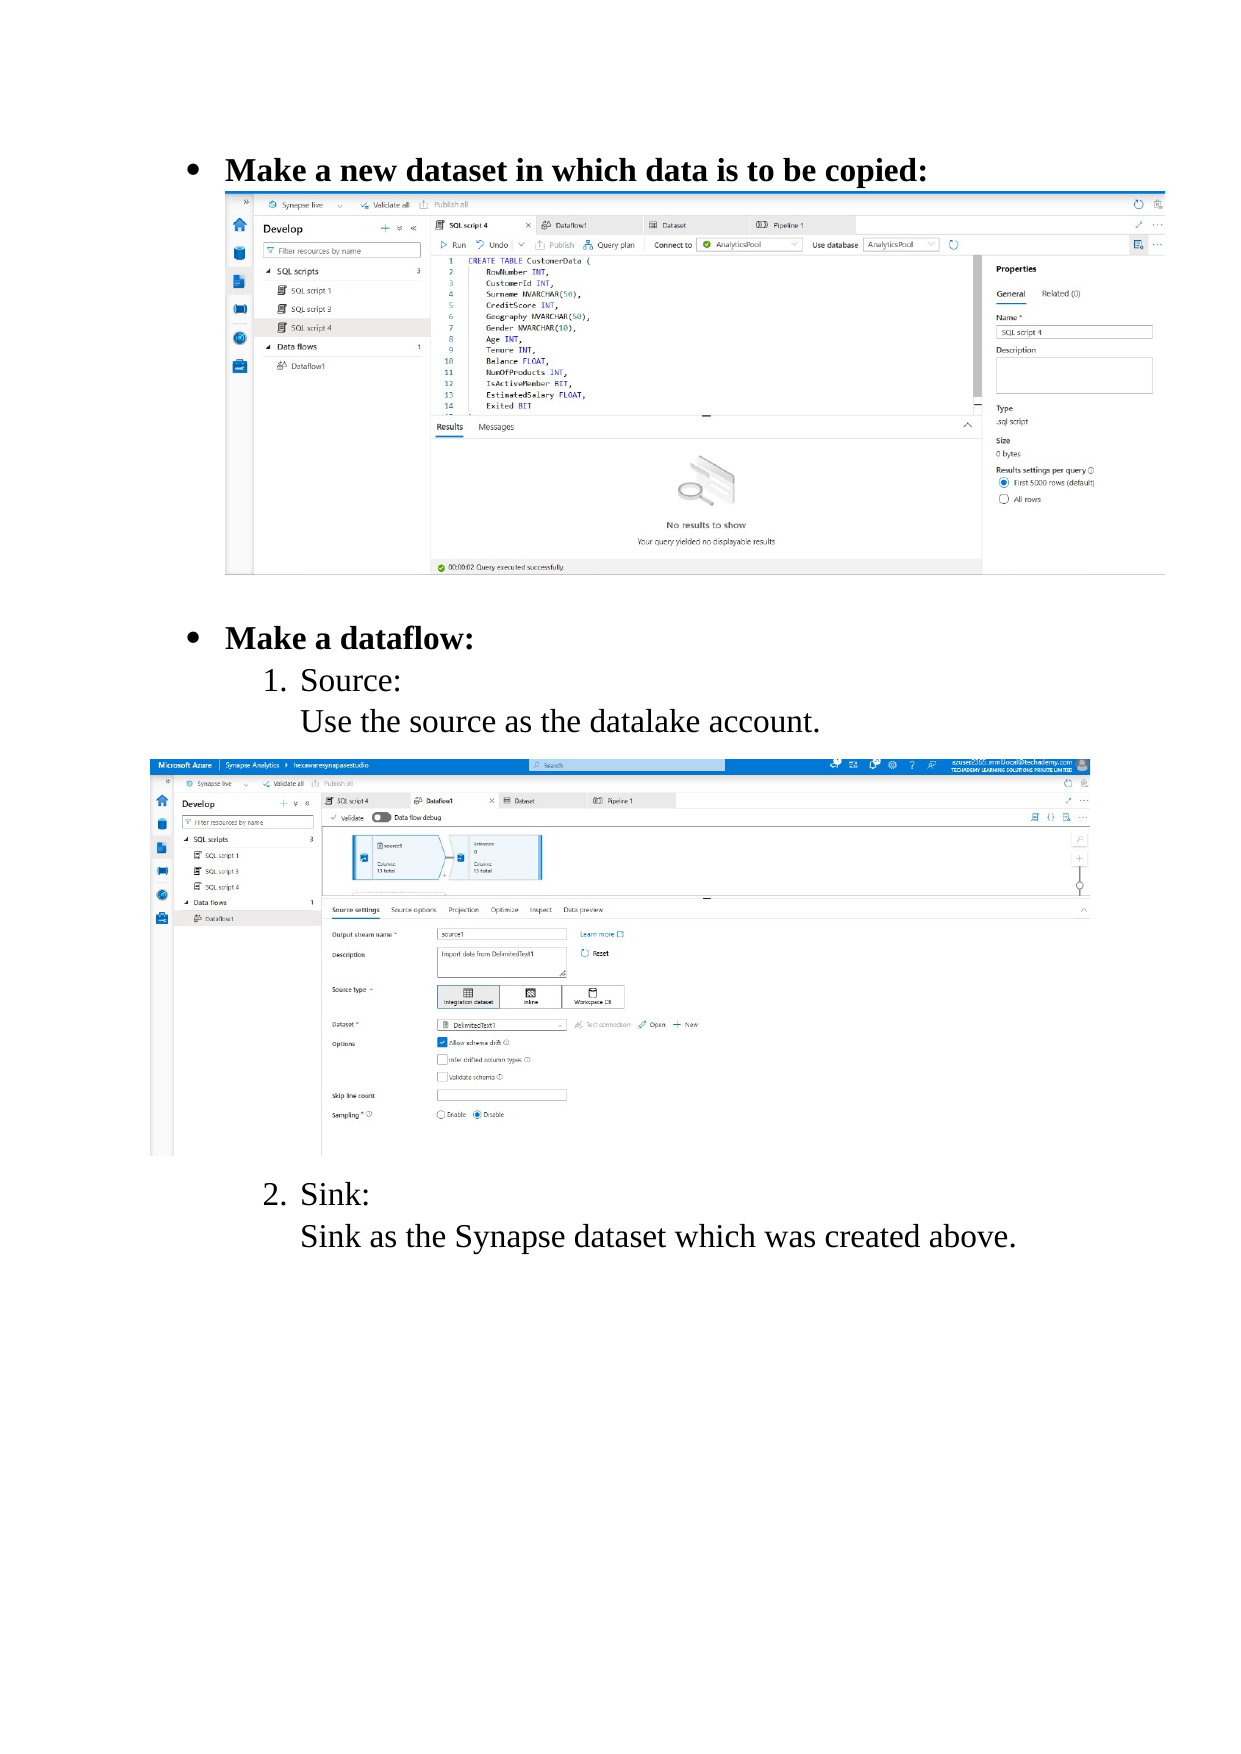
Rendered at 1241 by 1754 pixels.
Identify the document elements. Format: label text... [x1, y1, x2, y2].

list Make a new dataset in which data is to be copied: [187, 150, 1090, 188]
list Use the source as the datalake account. [300, 701, 1090, 739]
list Make a dataflow: [187, 618, 1090, 657]
list Source: [262, 660, 1090, 698]
list Sink as the Synapse dataset which was created above. [300, 1216, 1090, 1254]
picture [150, 759, 1091, 1156]
picture [225, 191, 1166, 575]
list Sink: [262, 1174, 1090, 1213]
